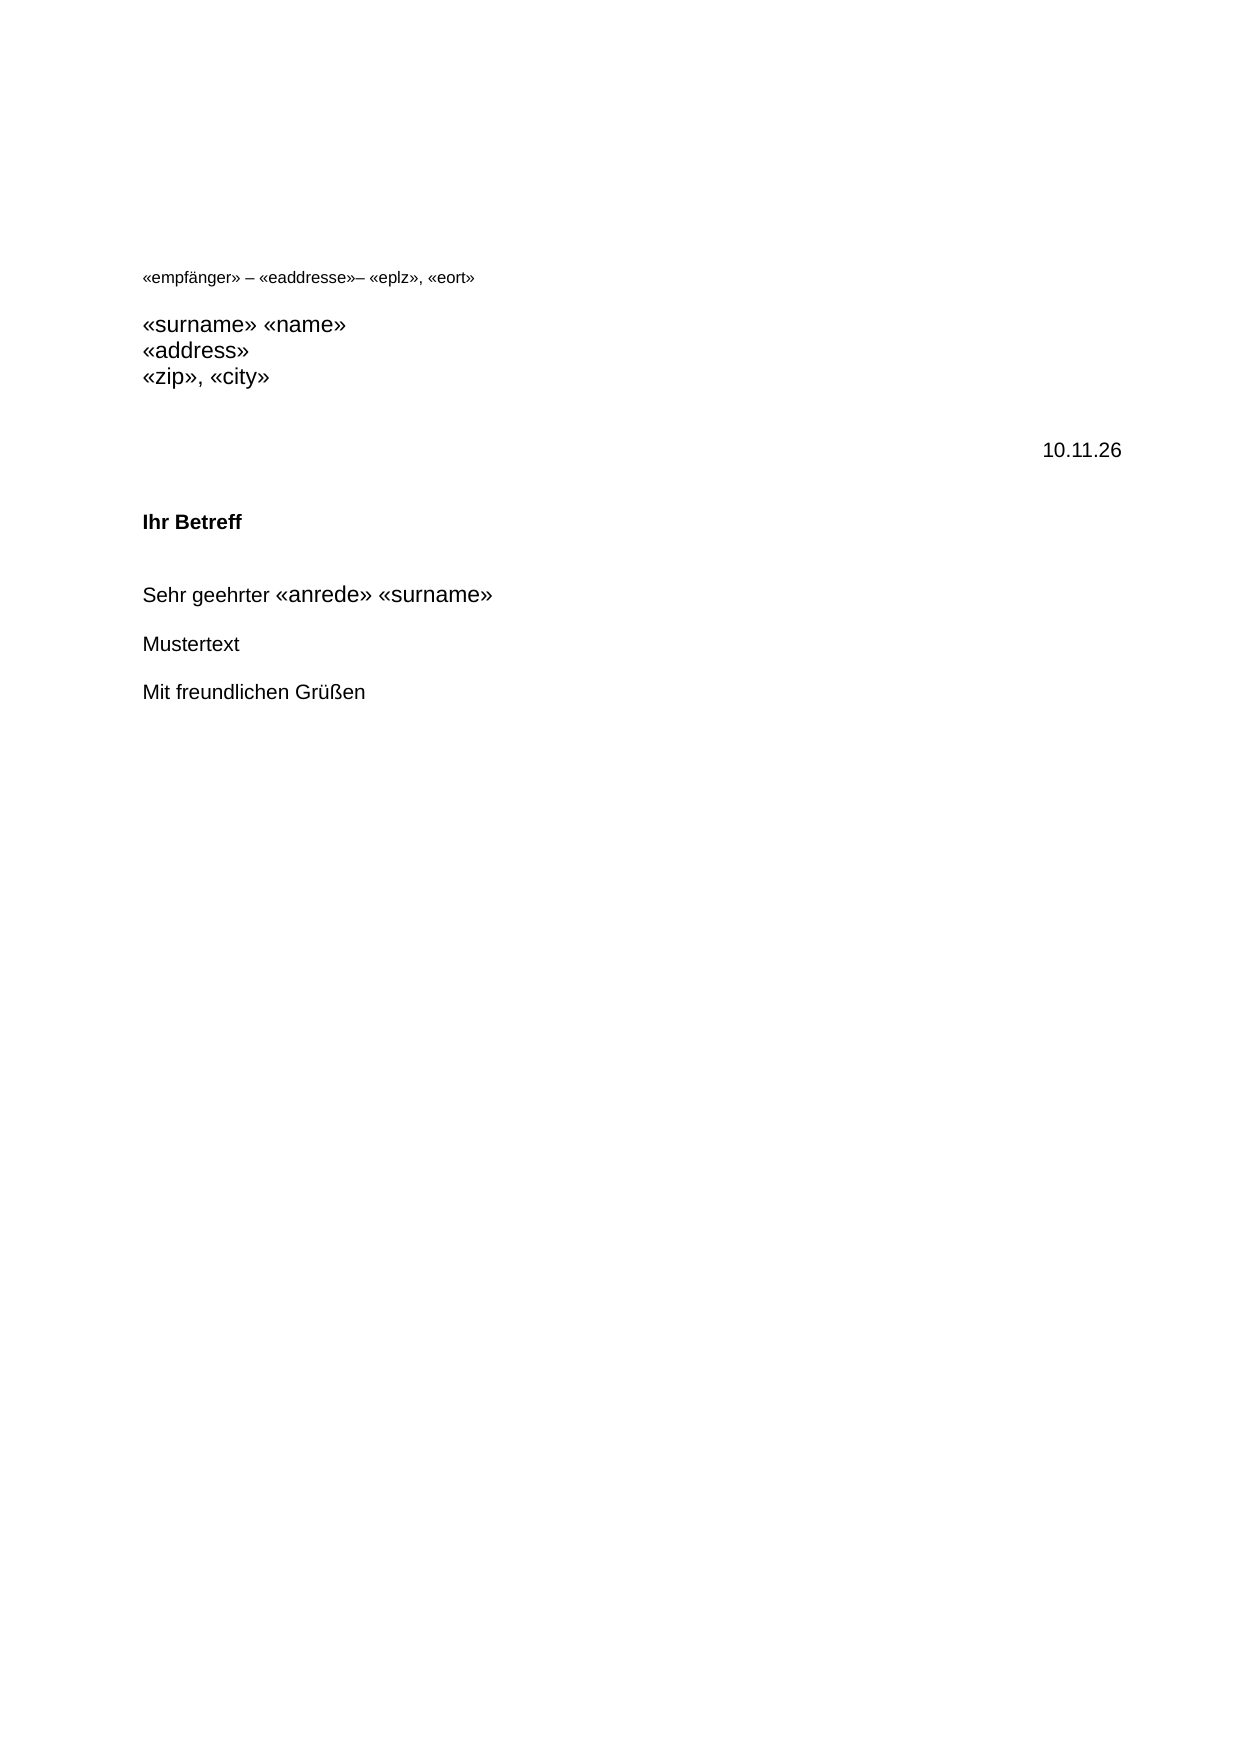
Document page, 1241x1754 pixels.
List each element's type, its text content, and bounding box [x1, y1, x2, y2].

text Sehr geehrter «anrede» «surname» [142, 581, 1192, 608]
text Mustertext [142, 632, 1192, 656]
text «zip», «city» [142, 363, 1192, 390]
text «address» [142, 337, 1192, 363]
text Mit freundlichen Grüßen [142, 679, 1192, 703]
text «surname» «name» [142, 311, 1192, 337]
text 11.04.2021 [142, 438, 1192, 462]
text «empfänger» – «eaddresse»– «eplz», «eort» [142, 267, 1192, 287]
text Ihr Betreff [142, 509, 1192, 533]
